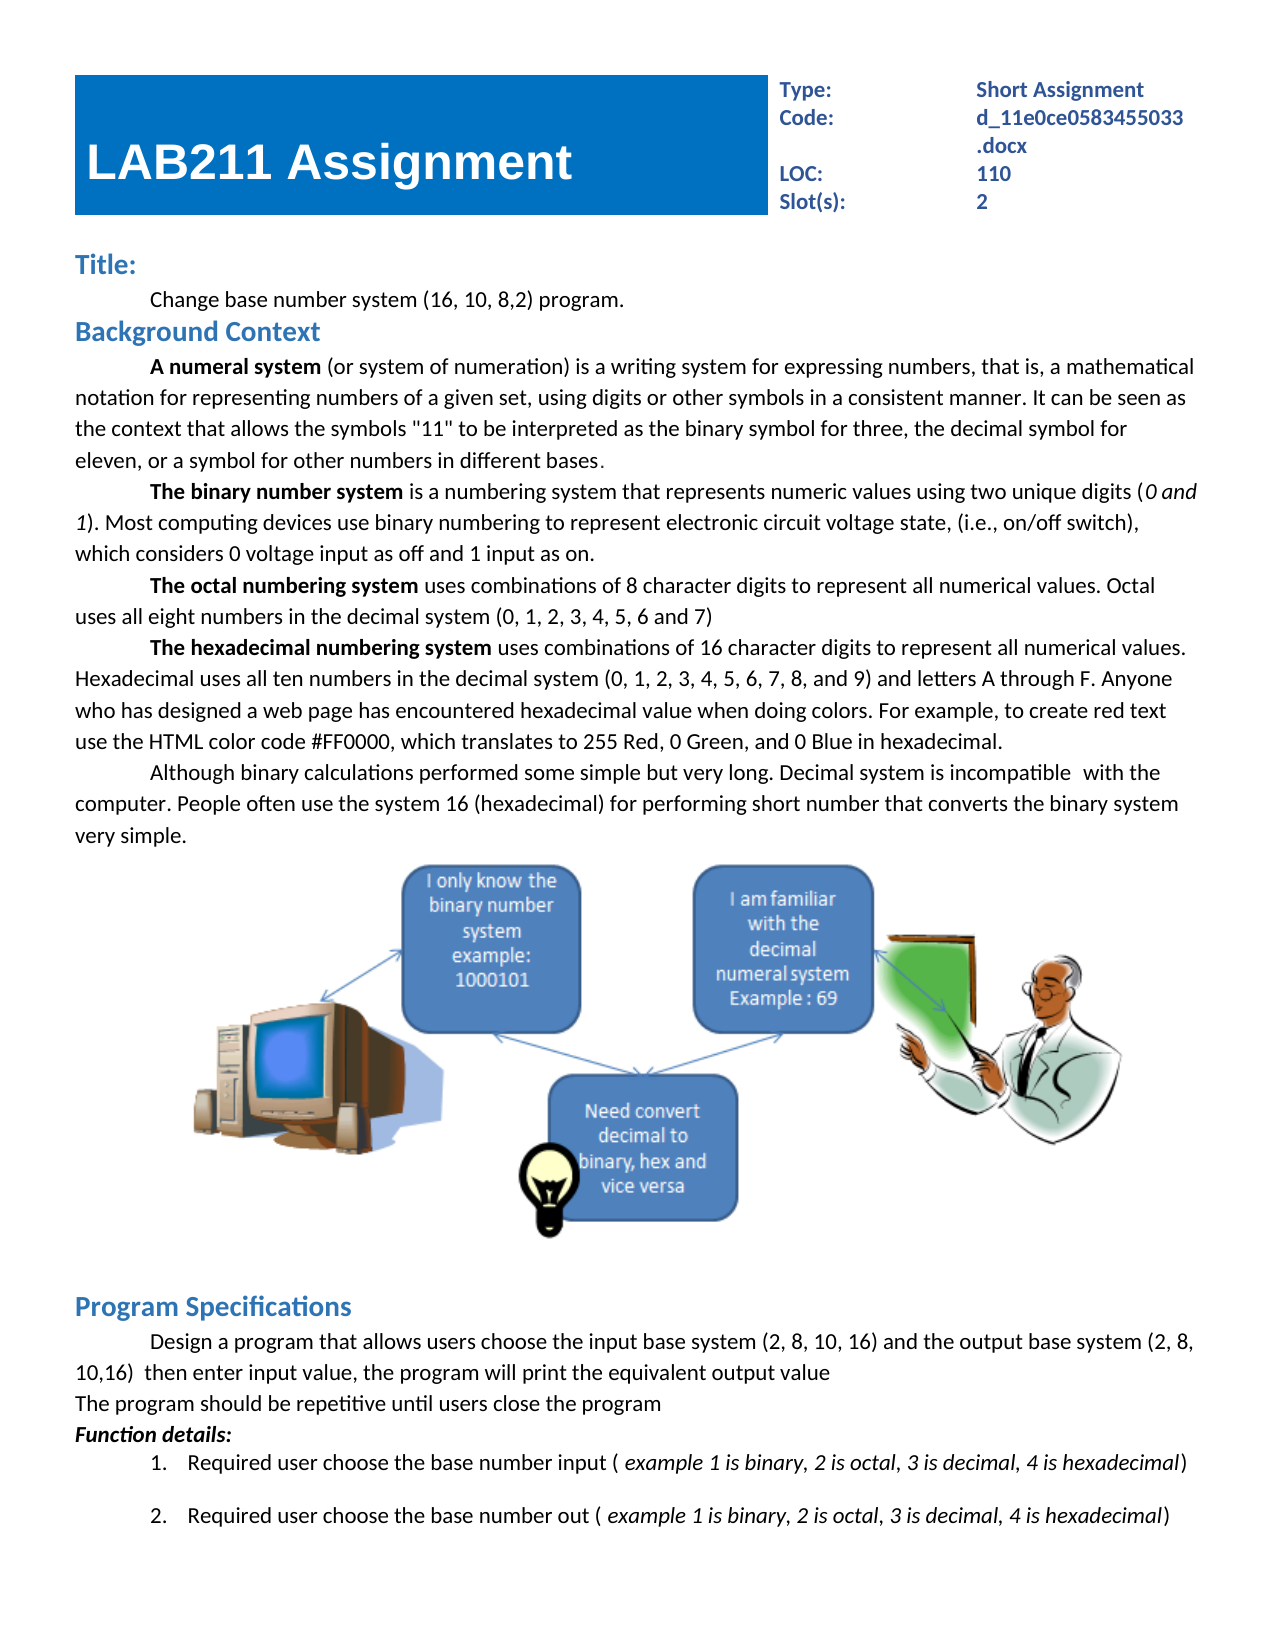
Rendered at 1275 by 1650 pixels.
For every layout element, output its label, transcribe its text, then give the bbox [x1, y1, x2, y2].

text The program should be repetitive until users close the program [75, 1386, 1200, 1417]
list Required user choose the base number input ( example 1 is binary, 2 is octal, 3 is decimal, 4 is hexadecimal) [150, 1448, 1200, 1477]
table_cell Code: [768, 103, 965, 159]
text The hexadecimal numbering system uses combinations of 16 character digits to represent all numerical values. Hexadecimal uses all ten numbers in the decimal system (0, 1, 2, 3, 4, 5, 6, 7, 8, and 9) and letters A through F. Anyone who has designed a web page has encountered hexadecimal value when doing colors. For example, to create red text use the HTML color code #FF0000, which translates to 255 Red, 0 Green, and 0 Blue in hexadecimal. [75, 630, 1200, 755]
text The octal numbering system uses combinations of 8 character digits to represent all numerical values. Octal uses all eight numbers in the decimal system (0, 1, 2, 3, 4, 5, 6 and 7) [75, 568, 1200, 630]
table_cell J1.S.P0011 [965, 103, 1199, 159]
text Although binary calculations performed some simple but very long. Decimal system is incompatible with the computer. People often use the system 16 (hexadecimal) for performing short number that converts the binary system very simple. [75, 755, 1200, 849]
text Change base number system (16, 10, 8,2) program. [75, 282, 1200, 313]
text Title: [75, 246, 1200, 282]
text Background Context [75, 313, 1200, 349]
text Design a program that allows users choose the input base system (2, 8, 10, 16) and the output base system (2, 8, 10,16) then enter input value, the program will print the equivalent output value [75, 1323, 1200, 1386]
table_cell LOC: [768, 159, 965, 187]
text The binary number system is a numbering system that represents numeric values using two unique digits (0 and 1). Most computing devices use binary numbering to represent electronic circuit voltage state, (i.e., on/off switch), which considers 0 voltage input as off and 1 input as on. [75, 474, 1200, 568]
table_cell 2 [965, 187, 1199, 215]
table_cell Slot(s): [768, 187, 965, 215]
picture [150, 848, 1125, 1257]
table_header Type: [768, 75, 965, 103]
table_header LAB211 Assignment [75, 75, 768, 215]
text Function details: [75, 1417, 1200, 1448]
table_header Short Assignment [965, 75, 1199, 103]
table_cell 110 [965, 159, 1199, 187]
text Program Specifications [75, 1288, 1200, 1323]
text A numeral system (or system of numeration) is a writing system for expressing numbers, that is, a mathematical notation for representing numbers of a given set, using digits or other symbols in a consistent manner. It can be seen as the context that allows the symbols "11" to be interpreted as the binary symbol for three, the decimal symbol for eleven, or a symbol for other numbers in different bases. [75, 349, 1200, 474]
list Required user choose the base number out ( example 1 is binary, 2 is octal, 3 is decimal, 4 is hexadecimal) [150, 1502, 1200, 1529]
